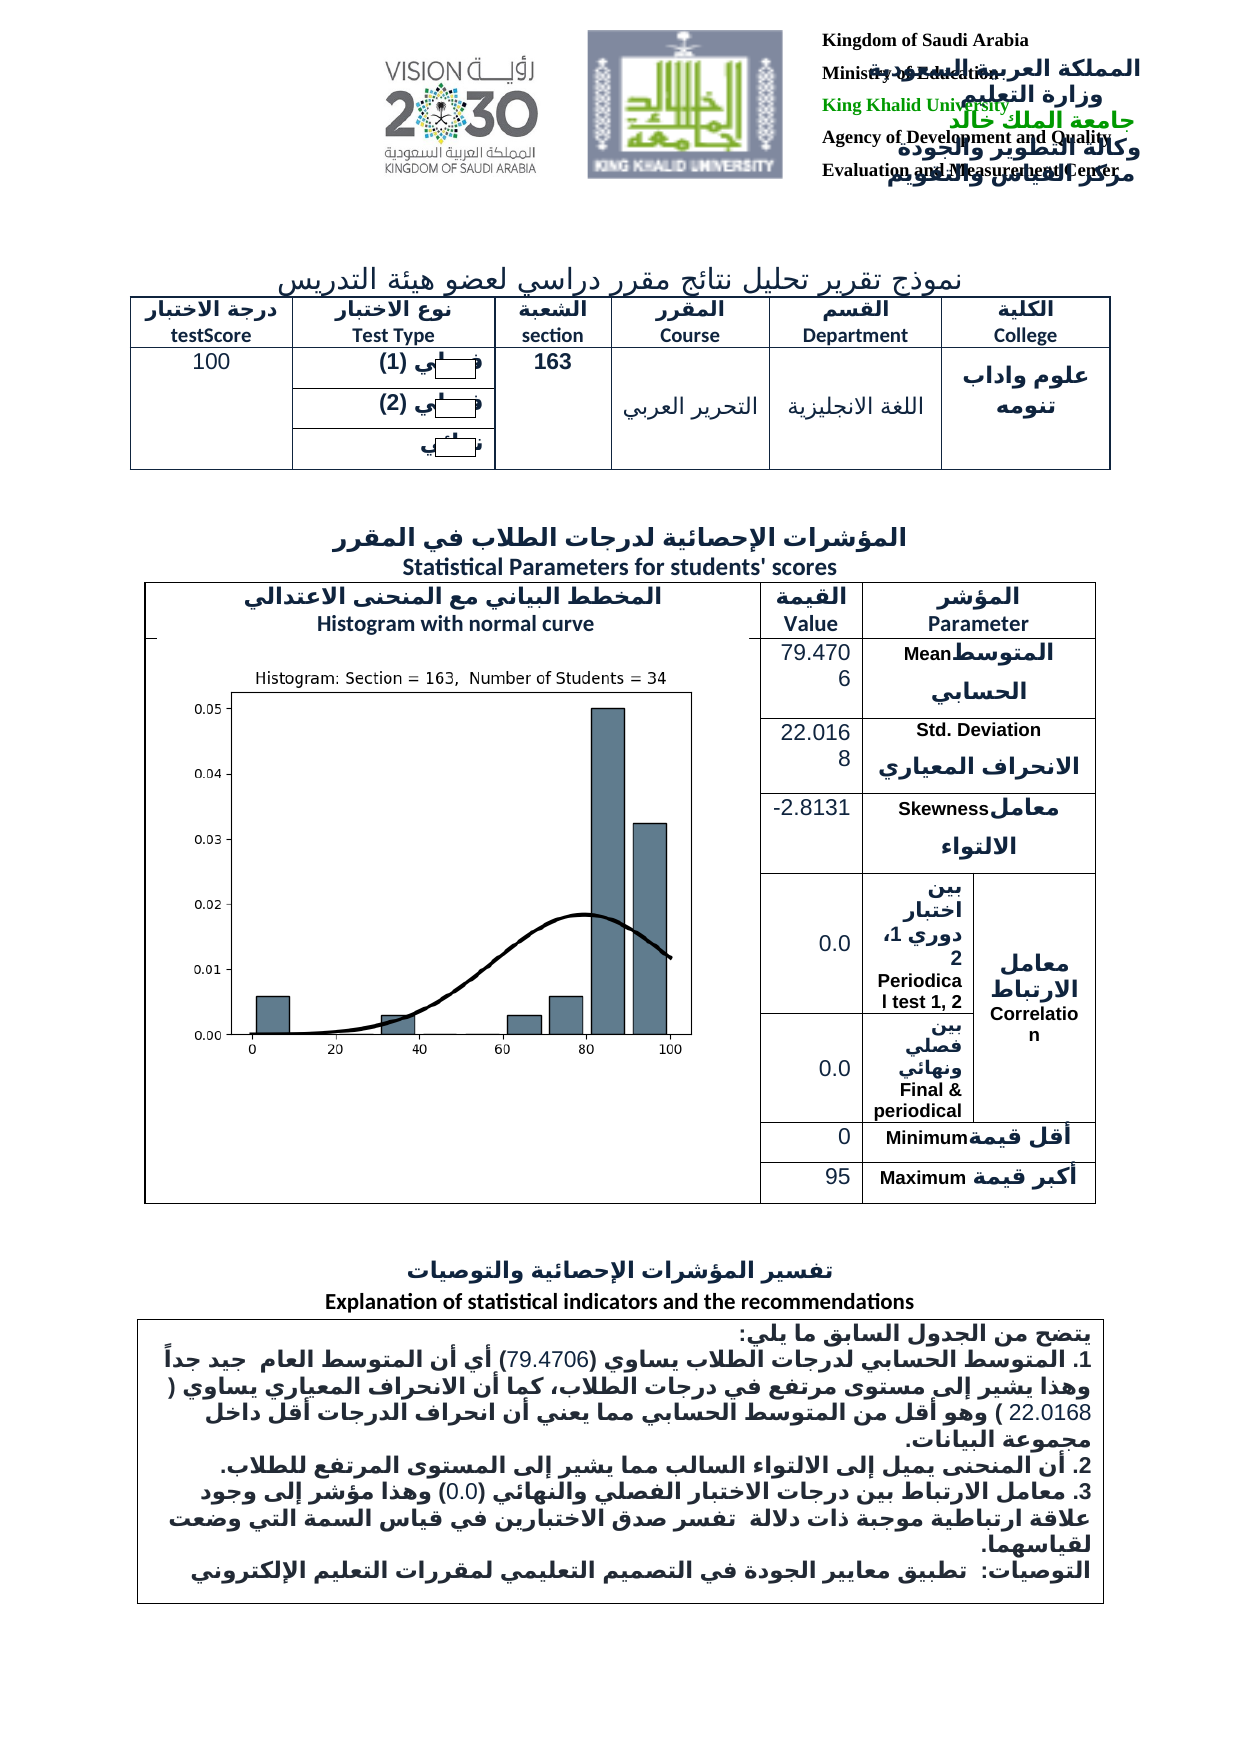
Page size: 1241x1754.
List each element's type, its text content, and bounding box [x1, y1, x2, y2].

table_cell [146, 639, 760, 1203]
table_cell اللغة الانجليزية [770, 348, 941, 469]
table_cell 0 [761, 1123, 862, 1162]
text المؤشرات الإحصائية لدرجات الطلاب في المقرر [187, 523, 1053, 552]
picture [157, 638, 750, 1083]
table_cell معامل الارتباط Correlation [974, 874, 1095, 1122]
table_cell 2.8131- [761, 794, 862, 873]
table_cell بين فصلي ونهائي Final & periodical [863, 1014, 973, 1122]
table_header الكلية College [942, 298, 1109, 347]
text تفسير المؤشرات الإحصائية والتوصيات [187, 1257, 1053, 1283]
table_cell 79.4706 [761, 639, 862, 717]
table_header المقرر Course [612, 298, 769, 347]
table_cell 95 [761, 1163, 862, 1203]
table_cell 0.0 [761, 874, 862, 1013]
table_cell Skewnessمعامل الالتواء [863, 794, 1095, 873]
table_cell بين اختبار دوري 1، 2 Periodical test 1, 2 [863, 874, 973, 1013]
table_header درجة الاختبار testScore [131, 298, 292, 347]
table_header القسم Department [770, 298, 941, 347]
picture [370, 30, 545, 206]
table_header المخطط البياني مع المنحنى الاعتدالي Histogram with normal curve [146, 583, 760, 637]
table_header نوع الاختبار Test Type [293, 298, 494, 347]
table_cell أكبر قيمة Maximum [863, 1163, 1095, 1203]
table_header القيمة Value [761, 583, 862, 637]
table_cell Std. Deviationالانحراف المعياري [863, 719, 1095, 793]
table_cell 163 [496, 348, 611, 469]
table_cell 100 [131, 348, 292, 469]
table_cell فصلي (1) [293, 348, 494, 388]
table_cell فصلي (2) [293, 389, 494, 428]
table_cell علوم واداب تنومه [942, 348, 1109, 469]
table_cell 22.0168 [761, 719, 862, 793]
text Explanation of statistical indicators and the recommendations [187, 1287, 1053, 1315]
text نموذج تقرير تحليل نتائج مقرر دراسي لعضو هيئة التدريس [187, 262, 1053, 296]
picture [585, 30, 780, 177]
table_header الشعبة section [496, 298, 611, 347]
table_cell أقل قيمةMinimum [863, 1123, 1095, 1162]
text Statistical Parameters for students' scores [187, 552, 1053, 582]
table_cell Meanالمتوسط الحسابي [863, 639, 1095, 717]
table_header المؤشر Parameter [863, 583, 1095, 637]
table_cell 0.0 [761, 1014, 862, 1122]
table_cell نهائي [293, 429, 494, 469]
table_cell التحرير العربي [612, 348, 769, 469]
